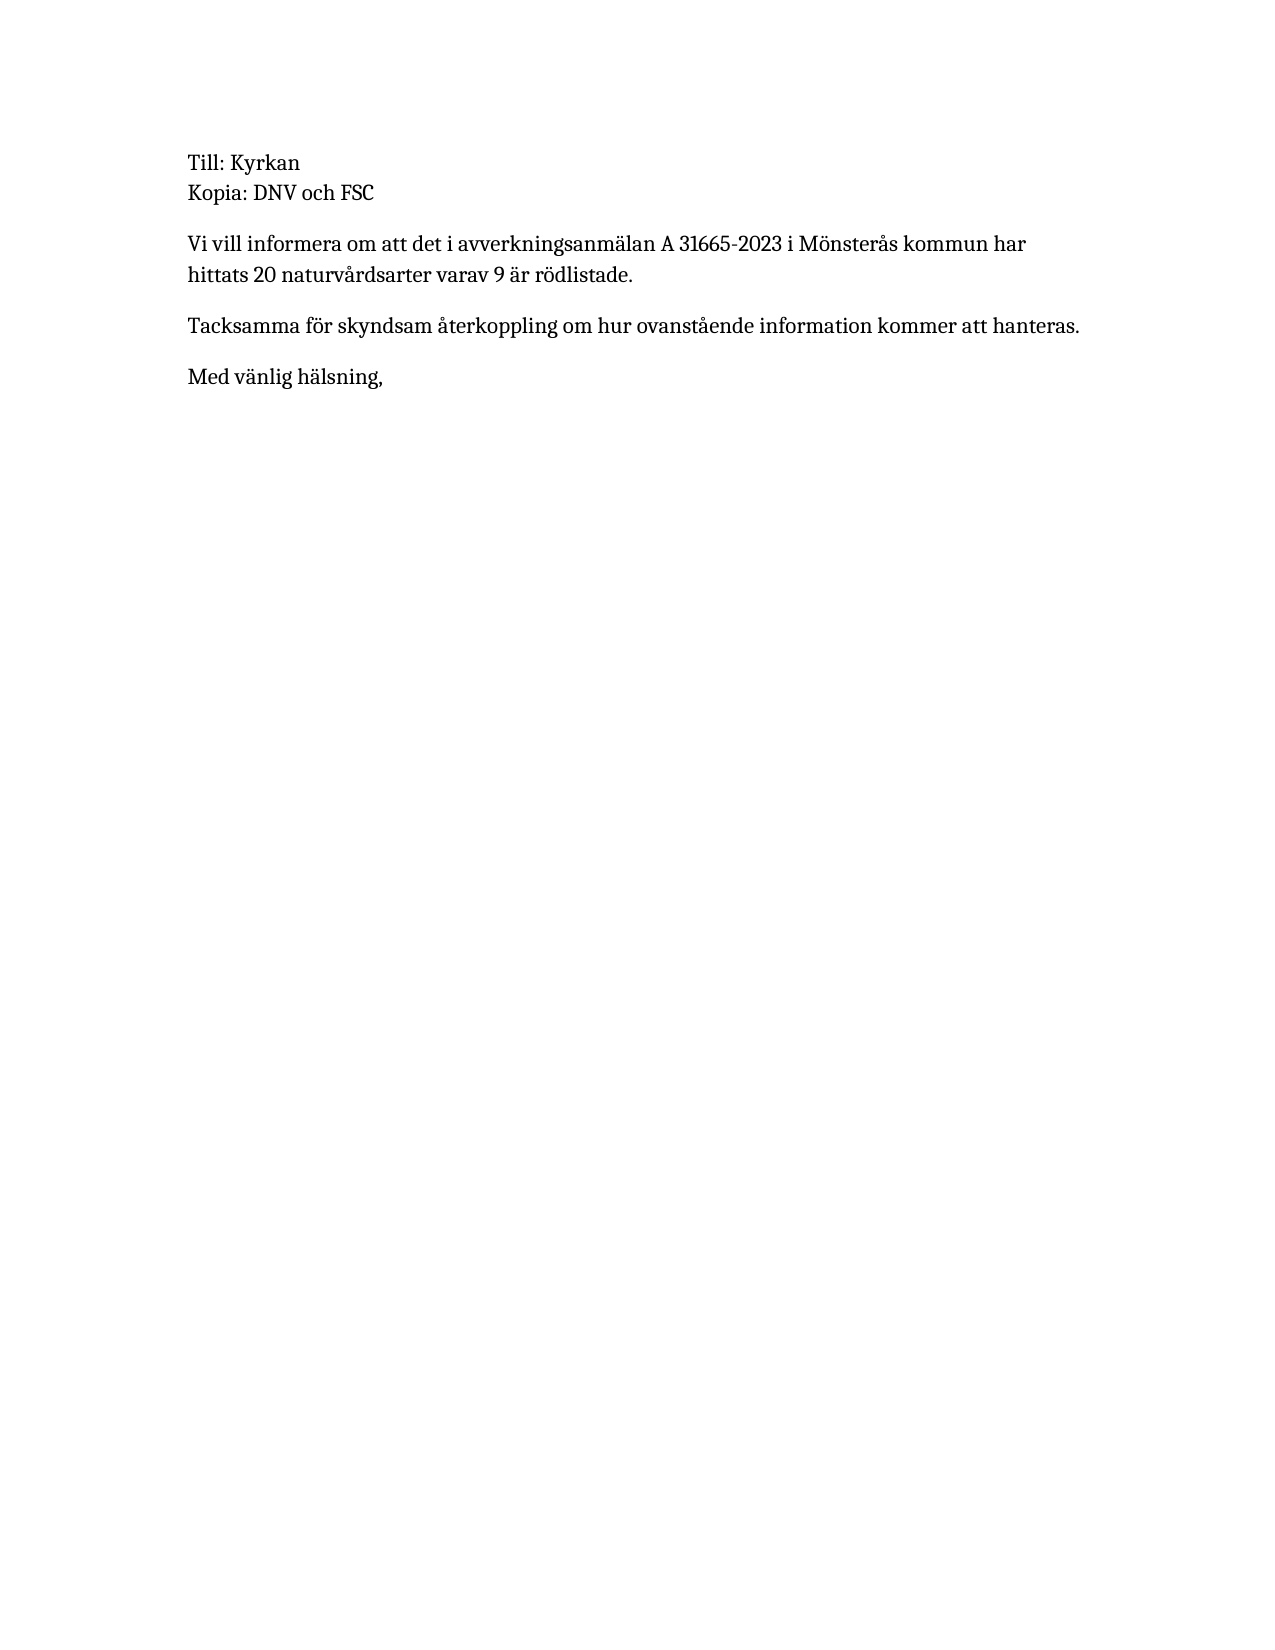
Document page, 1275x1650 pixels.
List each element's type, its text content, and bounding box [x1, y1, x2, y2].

text Till: Kyrkan Kopia: DNV och FSC [187, 150, 1087, 207]
text Vi vill informera om att det i avverkningsanmälan A 31665-2023 i Mönsterås kommun har hittats 20 naturvårdsarter varav 9 är rödlistade. [187, 231, 1087, 288]
text Tacksamma för skyndsam återkoppling om hur ovanstående information kommer att hanteras. [187, 312, 1087, 339]
text Med vänlig hälsning, [187, 363, 1087, 420]
